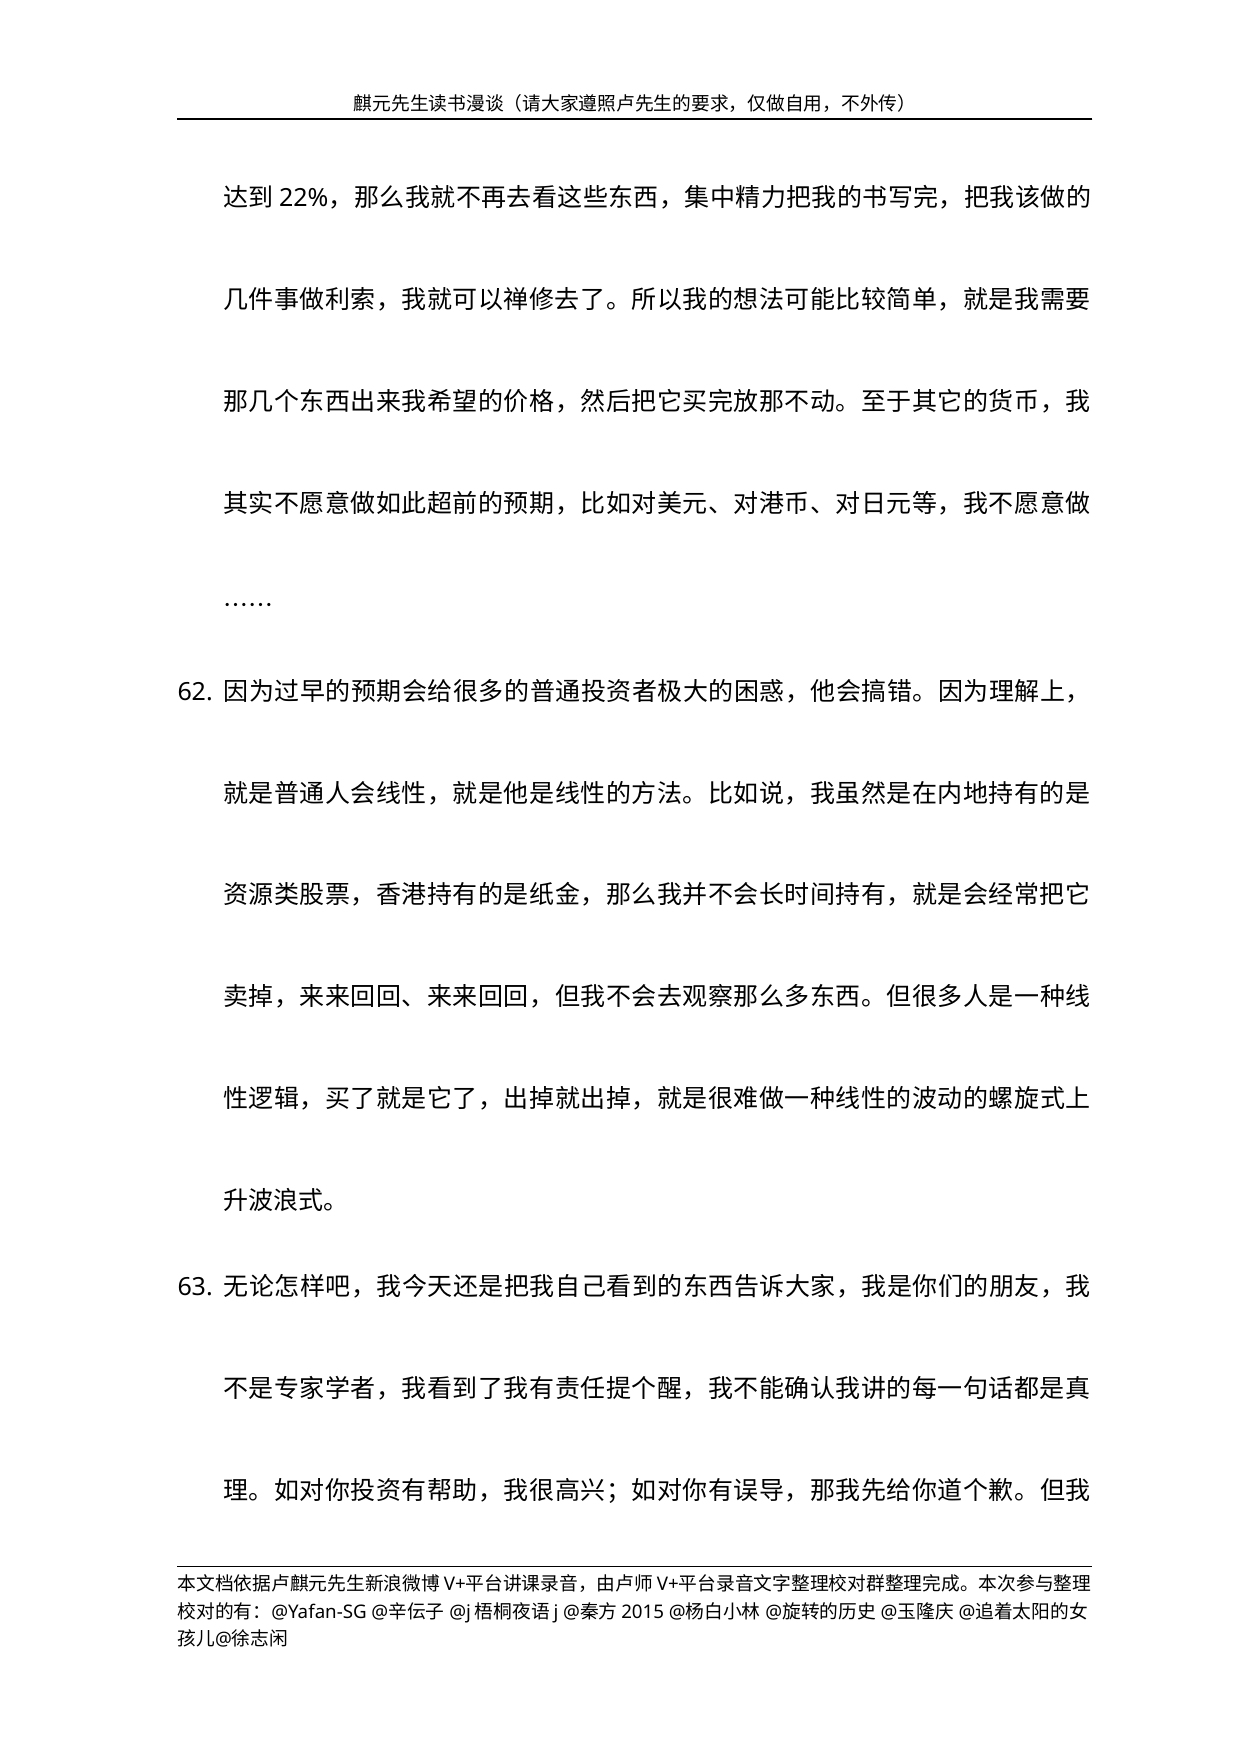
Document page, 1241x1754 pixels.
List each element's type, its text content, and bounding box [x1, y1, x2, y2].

list ﻿因为过早的预期会给很多的普通投资者极大的困惑，他会搞错。因为理解上，就是普通人会线性，就是他是线性的方法。比如说，我虽然是在内地持有的是资源类股票，香港持有的是纸金，那么我并不会长时间持有，就是会经常把它卖掉，来来回回、来来回回，但我不会去观察那么多东西。但很多人是一种线性逻辑，买了就是它了，出掉就出掉，就是很难做一种线性的波动的螺旋式上升波浪式。 [177, 655, 1092, 1233]
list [177, 1251, 1092, 1522]
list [177, 162, 1092, 637]
